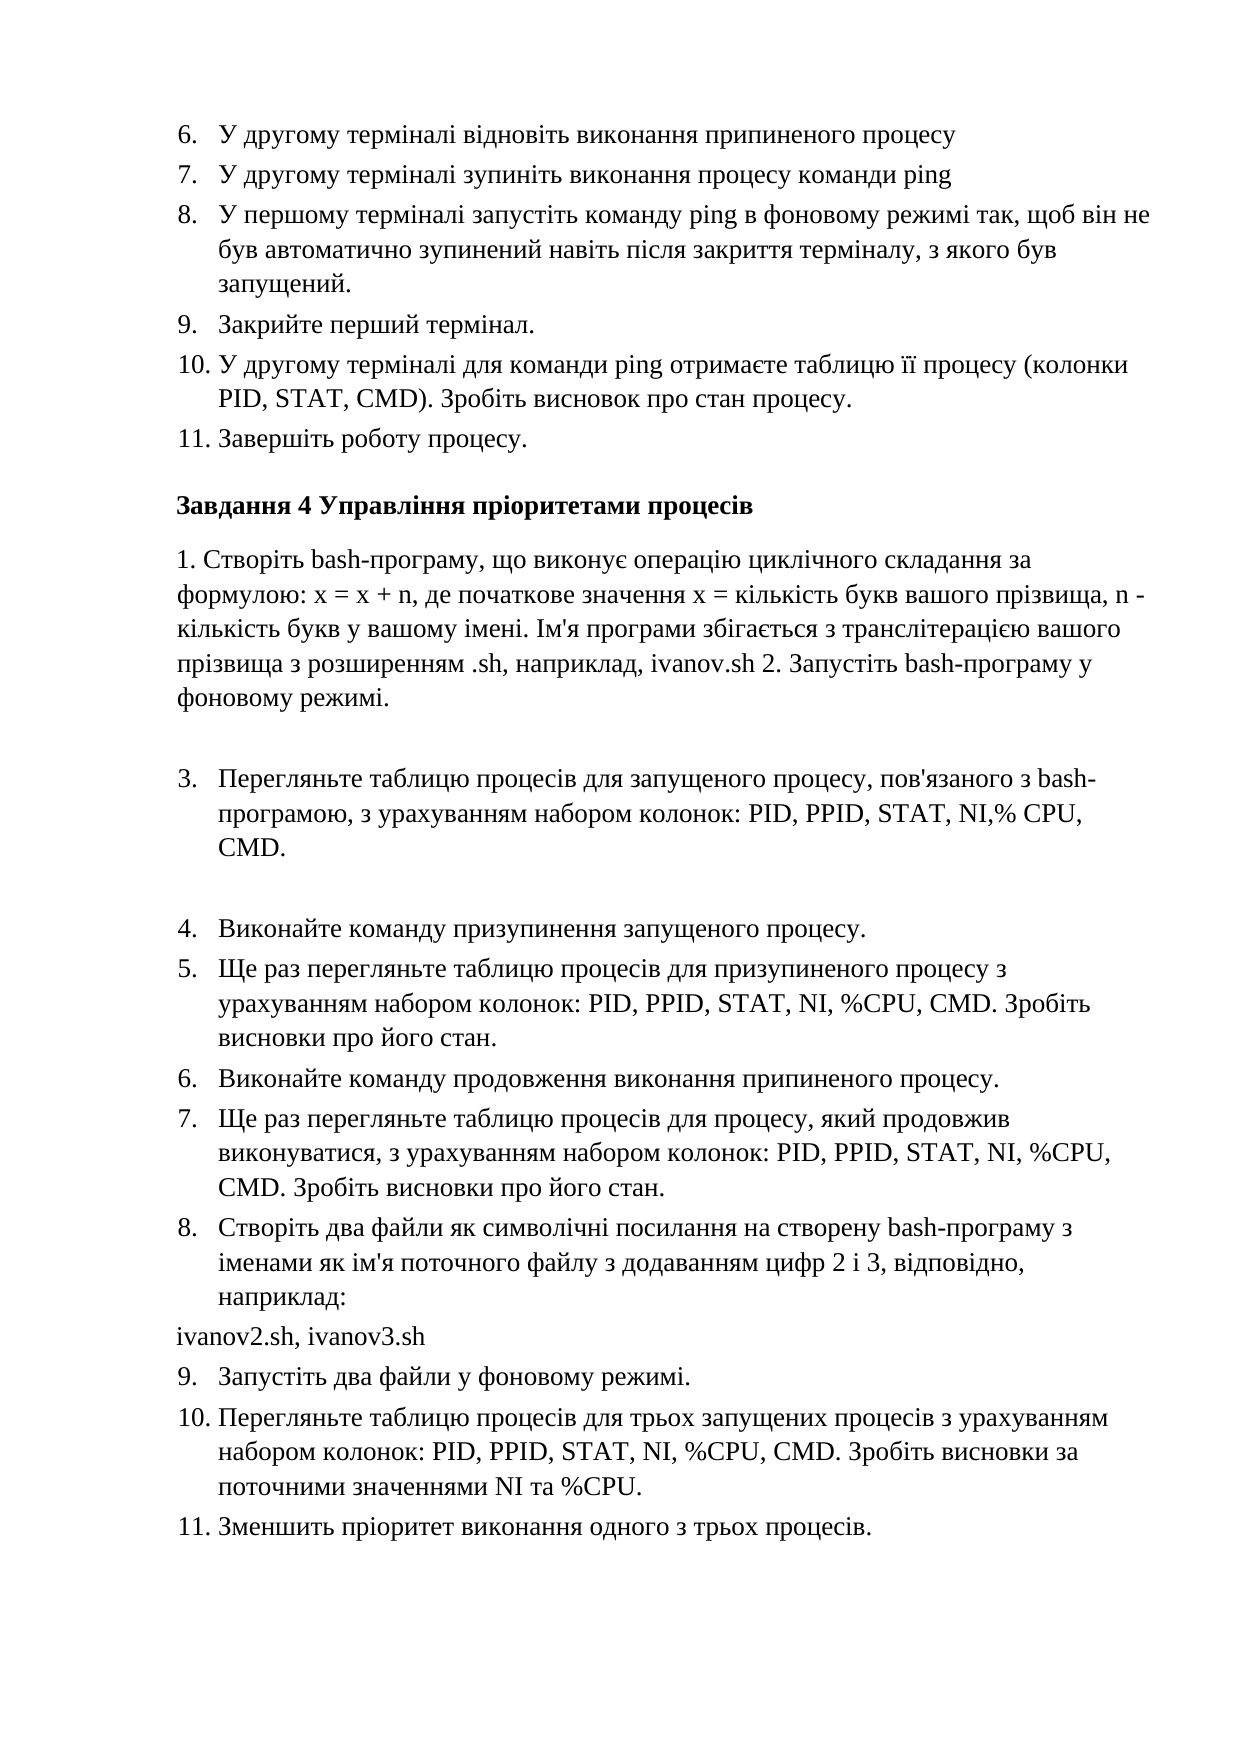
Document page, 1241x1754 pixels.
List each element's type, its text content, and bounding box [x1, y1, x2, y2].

text ivanov2.sh, ivanov3.sh [176, 1320, 1154, 1351]
list Створіть два файли як символічні посилання на створену bash-програму з іменами як ім'я поточного файлу з додаванням цифр 2 і 3, відповідно, наприклад: [177, 1211, 1154, 1311]
list У другому терміналі зупиніть виконання процесу команди ping [177, 158, 1154, 189]
list У першому терміналі запустіть команду ping в фоновому режимі так, щоб він не був автоматично зупинений навіть після закриття терміналу, з якого був запущений. [177, 198, 1154, 299]
subtitle Завдання 4 Управління пріоритетами процесів [176, 489, 1159, 520]
list Перегляньте таблицю процесів для запущеного процесу, пов'язаного з bash- програмою, з урахуванням набором колонок: PID, PPID, STAT, NI,% CPU, CMD. [177, 762, 1154, 863]
list Виконайте команду призупинення запущеного процесу. [177, 912, 1154, 943]
list Зменшить пріоритет виконання одного з трьох процесів. [177, 1510, 1154, 1541]
list Ще раз перегляньте таблицю процесів для призупиненого процесу з урахуванням набором колонок: PID, PPID, STAT, NI, %CPU, CMD. Зробіть висновки про його стан. [177, 953, 1154, 1053]
list У другому терміналі відновіть виконання припиненого процесу [177, 118, 1154, 149]
list Ще раз перегляньте таблицю процесів для процесу, який продовжив виконуватися, з урахуванням набором колонок: PID, PPID, STAT, NI, %CPU, CMD. Зробіть висновки про його стан. [177, 1102, 1154, 1202]
list Завершіть роботу процесу. [177, 423, 1154, 454]
list Перегляньте таблицю процесів для трьох запущених процесів з урахуванням набором колонок: PID, PPID, STAT, NI, %CPU, CMD. Зробіть висновки за поточними значеннями NI та %CPU. [177, 1401, 1154, 1501]
text 1. Створіть bash-програму, що виконує операцію циклічного складання за формулою: x = x + n, де початкове значення х = кількість букв вашого прізвища, n - кількість букв у вашому імені. Ім'я програми збігається з транслітерацією вашого прізвища з розширенням .sh, наприклад, ivanov.sh 2. Запустіть bash-програму у фоновому режимі. [176, 543, 1154, 712]
list У другому терміналі для команди ping отримаєте таблицю її процесу (колонки PID, STAT, CMD). Зробіть висновок про стан процесу. [177, 348, 1154, 413]
list Виконайте команду продовження виконання припиненого процесу. [177, 1062, 1154, 1093]
list Закрийте перший термінал. [177, 308, 1154, 339]
list Запустіть два файли у фоновому режимі. [177, 1361, 1154, 1392]
